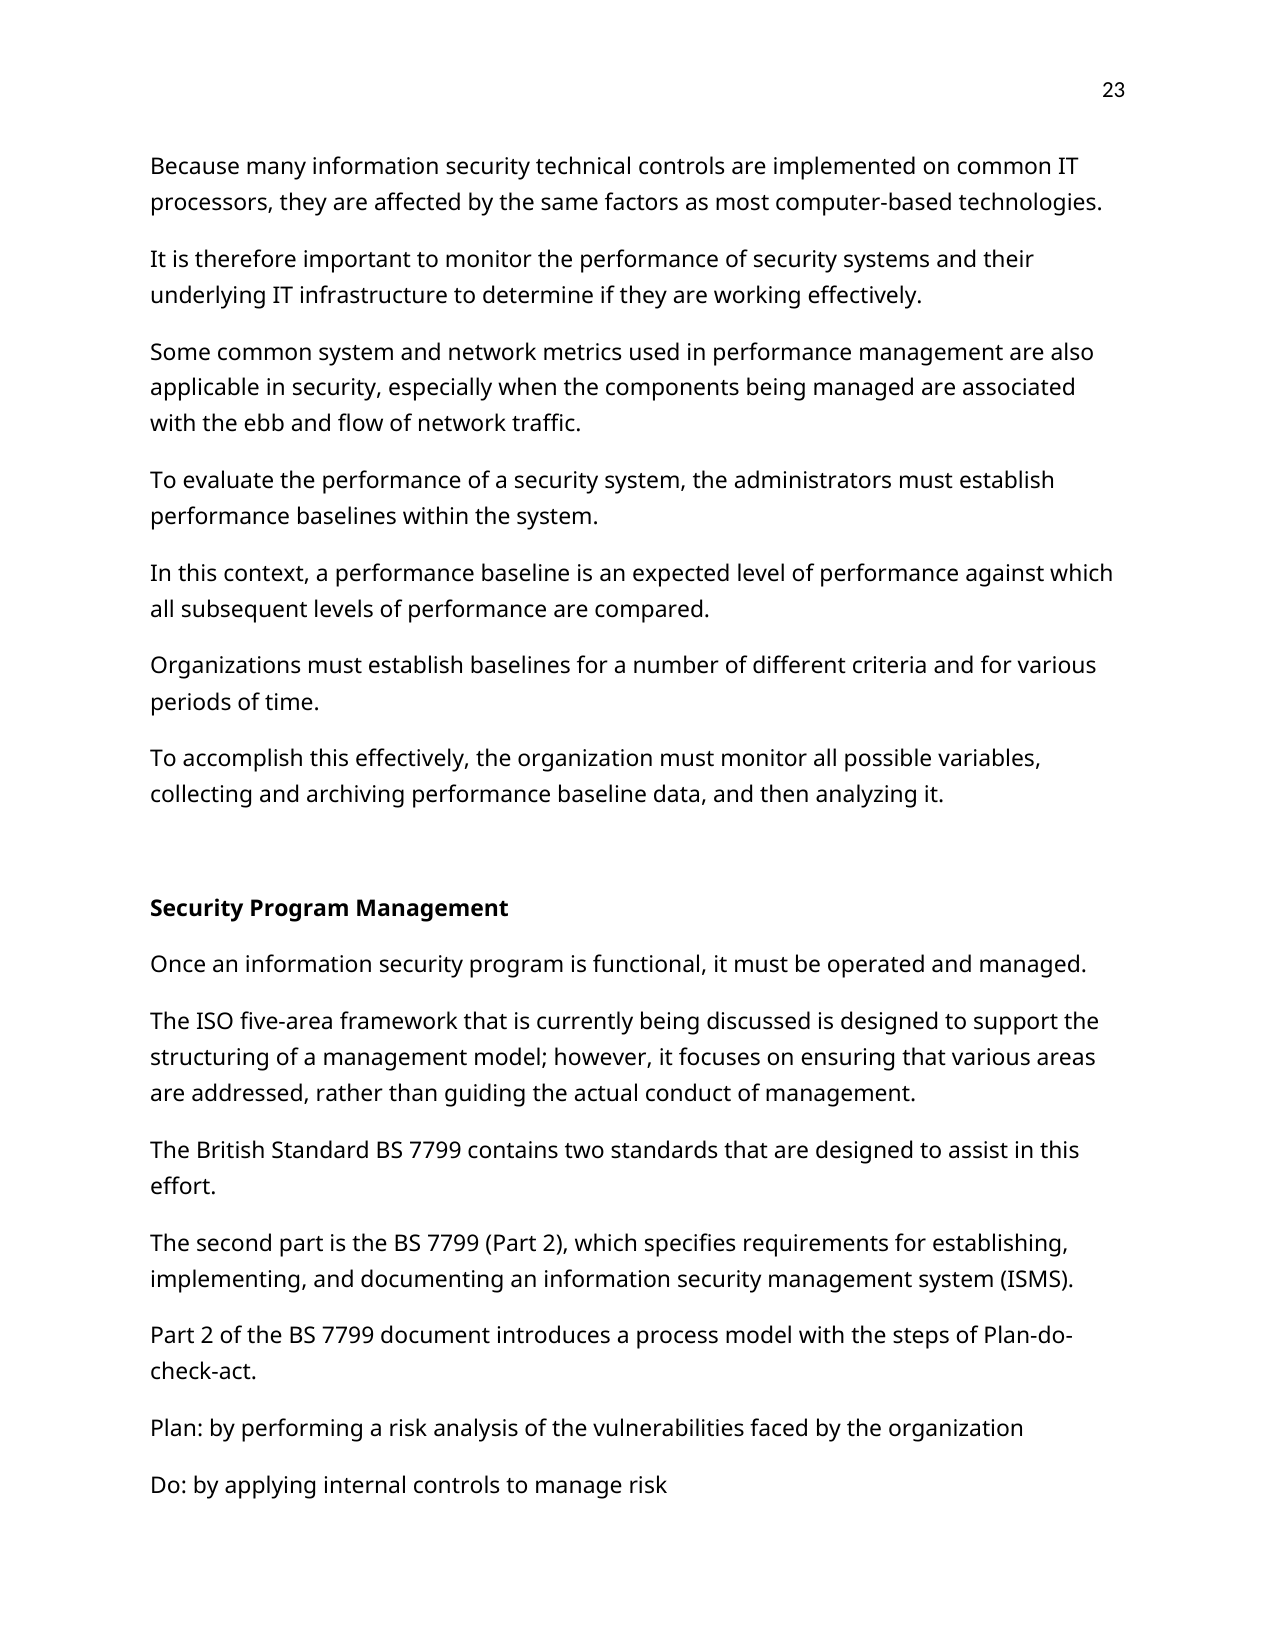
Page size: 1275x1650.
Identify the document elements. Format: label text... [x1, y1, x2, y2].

text Once an information security program is functional, it must be operated and managed. [150, 948, 1125, 980]
text Security Program Management [150, 892, 1125, 923]
text Some common system and network metrics used in performance management are also applicable in security, especially when the components being managed are associated with the ebb and flow of network traffic. [150, 335, 1125, 438]
text To accomplish this effectively, the organization must monitor all possible variables, collecting and archiving performance baseline data, and then analyzing it. [150, 742, 1125, 809]
text The British Standard BS 7799 contains two standards that are designed to assist in this effort. [150, 1134, 1125, 1201]
text Because many information security technical controls are implemented on common IT processors, they are affected by the same factors as most computer-based technologies. [150, 150, 1125, 217]
text It is therefore important to monitor the performance of security systems and their underlying IT infrastructure to determine if they are working effectively. [150, 243, 1125, 310]
text Do: by applying internal controls to manage risk [150, 1469, 1125, 1500]
text To evaluate the performance of a security system, the administrators must establish performance baselines within the system. [150, 464, 1125, 531]
text In this context, a performance baseline is an expected level of performance against which all subsequent levels of performance are compared. [150, 557, 1125, 624]
text The second part is the BS 7799 (Part 2), which specifies requirements for establishing, implementing, and documenting an information security management system (ISMS). [150, 1227, 1125, 1294]
text The ISO five-area framework that is currently being discussed is designed to support the structuring of a management model; however, it focuses on ensuring that various areas are addressed, rather than guiding the actual conduct of management. [150, 1005, 1125, 1108]
text Plan: by performing a risk analysis of the vulnerabilities faced by the organization [150, 1412, 1125, 1443]
text Organizations must establish baselines for a number of different criteria and for various periods of time. [150, 649, 1125, 717]
text Part 2 of the BS 7799 document introduces a process model with the steps of Plan-do-check-act. [150, 1319, 1125, 1386]
